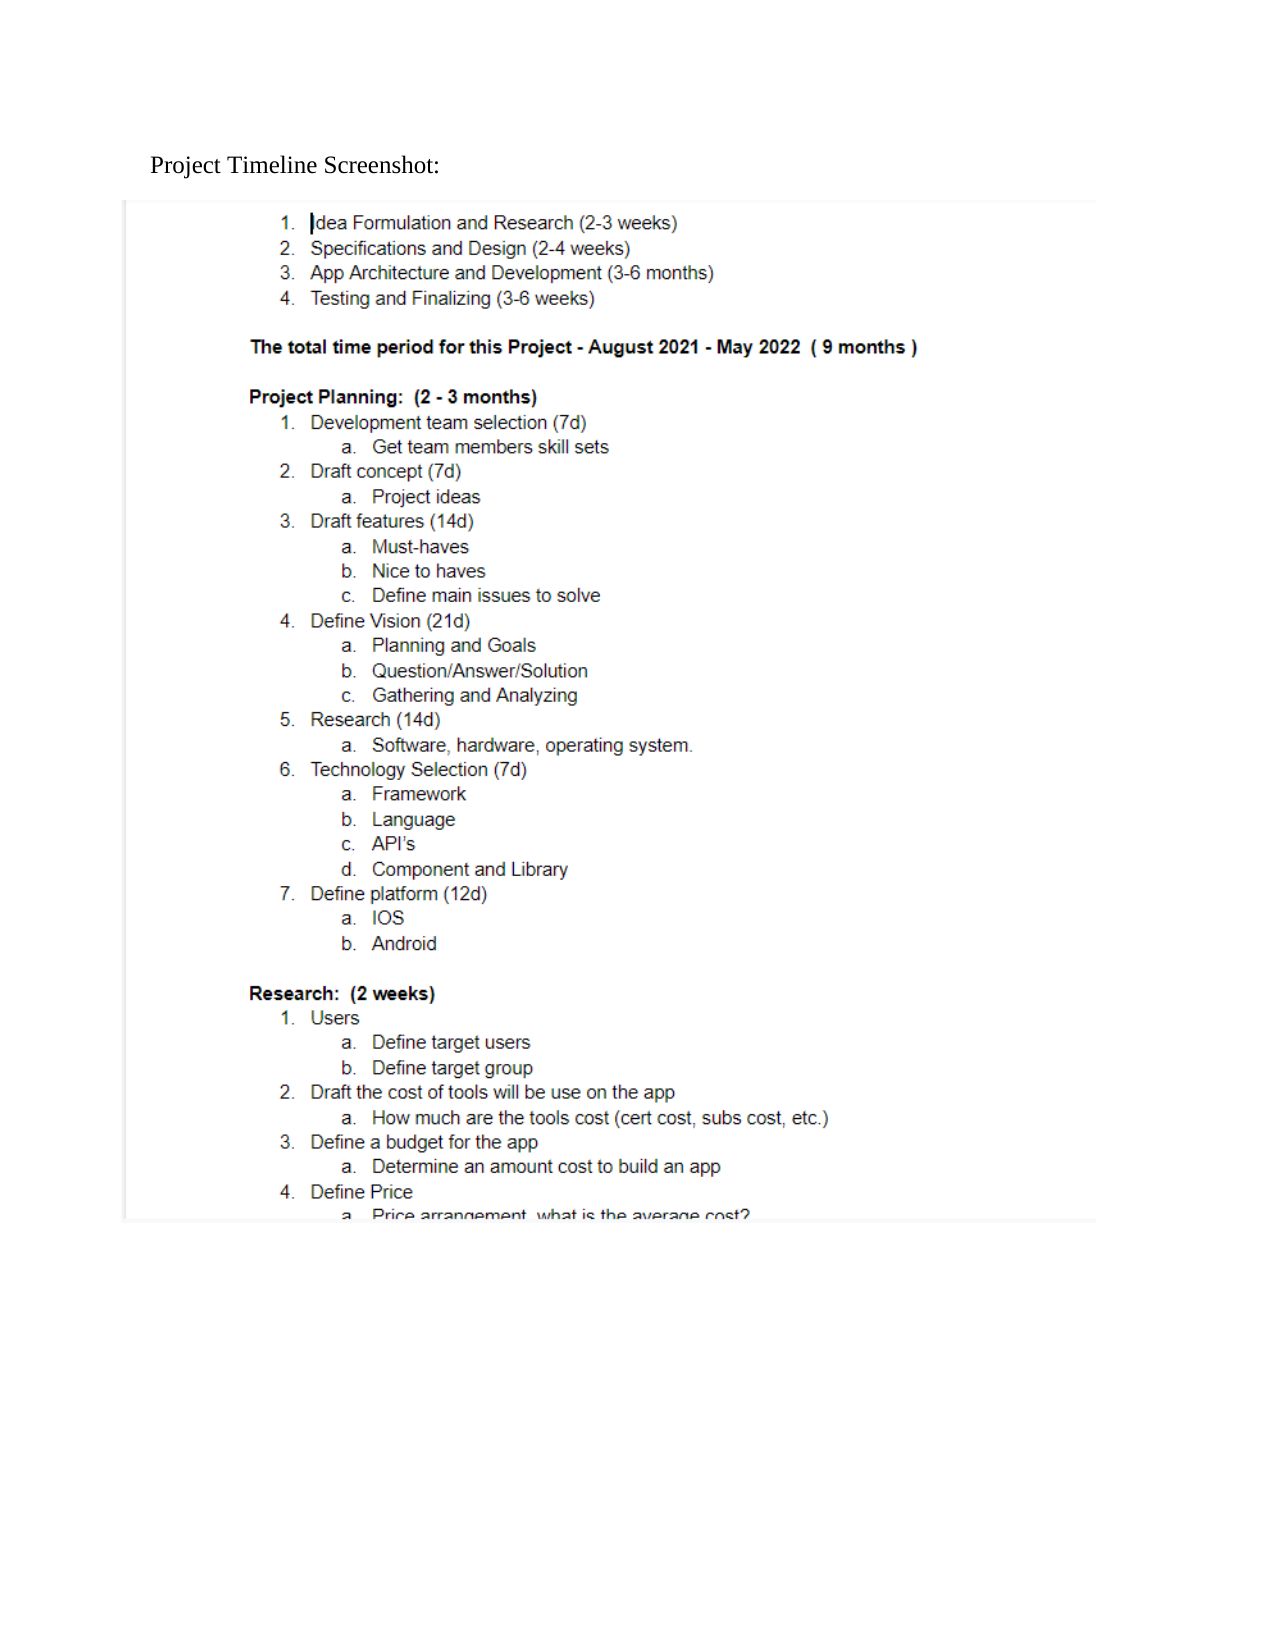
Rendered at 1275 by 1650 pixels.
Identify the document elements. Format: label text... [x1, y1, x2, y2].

text Project Timeline Screenshot: [150, 150, 1125, 179]
picture [121, 200, 1097, 1223]
